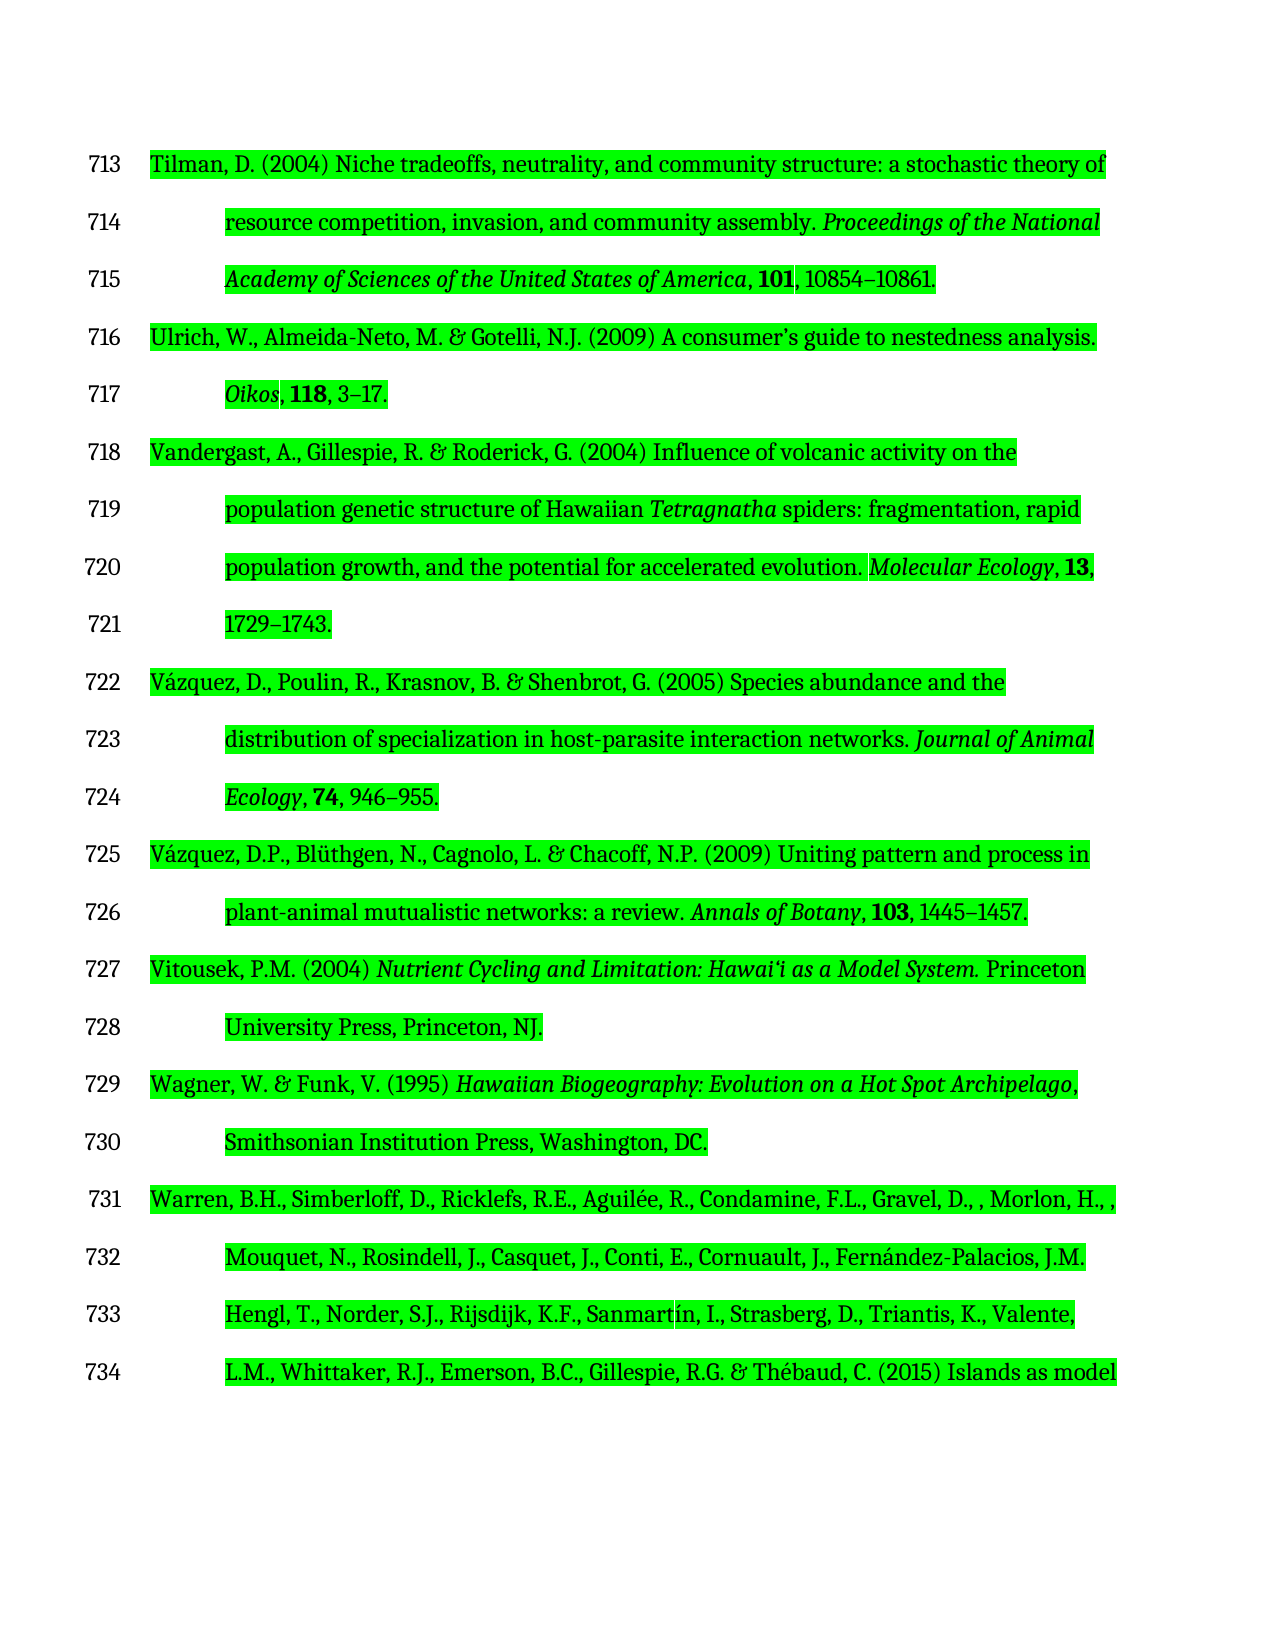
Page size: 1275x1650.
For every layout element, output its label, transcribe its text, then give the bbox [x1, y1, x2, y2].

text Wagner, W. & Funk, V. (1995) Hawaiian Biogeography: Evolution on a Hot Spot Archipelago, Smithsonian Institution Press, Washington, DC. [150, 1070, 1125, 1156]
text Vitousek, P.M. (2004) Nutrient Cycling and Limitation: Hawai‘i as a Model System. Princeton University Press, Princeton, NJ. [150, 955, 1125, 1041]
text Ulrich, W., Almeida-Neto, M. & Gotelli, N.J. (2009) A consumer’s guide to nestedness analysis. Oikos, 118, 3–17. [150, 322, 1125, 409]
text Vandergast, A., Gillespie, R. & Roderick, G. (2004) Influence of volcanic activity on the population genetic structure of Hawaiian Tetragnatha spiders: fragmentation, rapid population growth, and the potential for accelerated evolution. Molecular Ecology, 13, 1729–1743. [150, 437, 1125, 639]
text Vázquez, D., Poulin, R., Krasnov, B. & Shenbrot, G. (2005) Species abundance and the distribution of specialization in host-parasite interaction networks. Journal of Animal Ecology, 74, 946–955. [150, 667, 1125, 811]
text Vázquez, D.P., Blüthgen, N., Cagnolo, L. & Chacoff, N.P. (2009) Uniting pattern and process in plant-animal mutualistic networks: a review. Annals of Botany, 103, 1445–1457. [150, 840, 1125, 926]
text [150, 1185, 1125, 1386]
text Tilman, D. (2004) Niche tradeoffs, neutrality, and community structure: a stochastic theory of resource competition, invasion, and community assembly. Proceedings of the National Academy of Sciences of the United States of America, 101, 10854–10861. [150, 150, 1125, 294]
